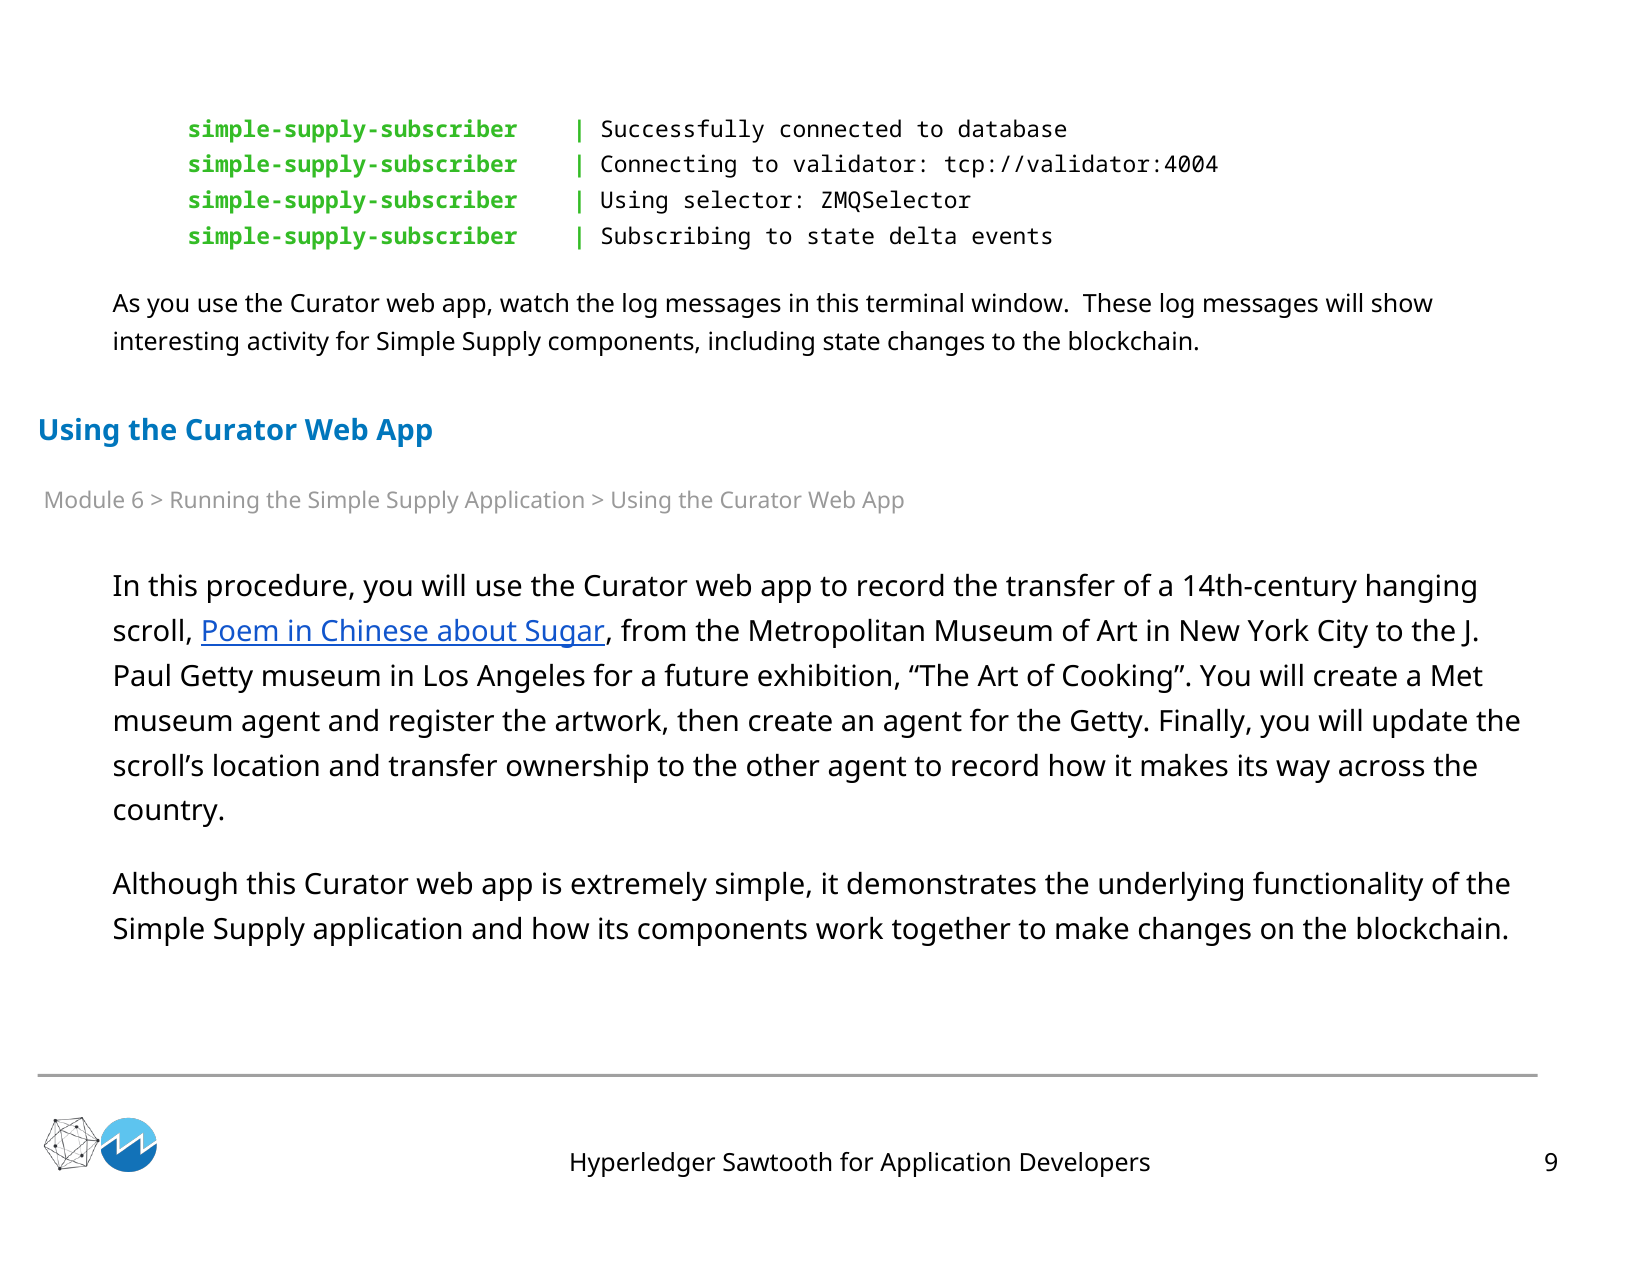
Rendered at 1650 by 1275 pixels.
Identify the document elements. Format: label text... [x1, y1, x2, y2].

text Although this Curator web app is extremely simple, it demonstrates the underlying functionality of the Simple Supply application and how its components work together to make changes on the blockchain. [112, 863, 1537, 948]
picture [43, 1113, 158, 1172]
text simple-supply-subscriber | Subscribing to state delta events [187, 220, 1537, 252]
text simple-supply-subscriber | Successfully connected to database [187, 112, 1537, 144]
text In this procedure, you will use the Curator web app to record the transfer of a 14th-century hanging scroll, Poem in Chinese about Sugar, from the Metropolitan Museum of Art in New York City to the J. Paul Getty museum in Los Angeles for a future exhibition, “The Art of Cooking”. You will create a Met museum agent and register the artwork, then create an agent for the Getty. Finally, you will update the scroll’s location and transfer ownership to the other agent to record how it makes its way across the country. [112, 566, 1537, 829]
text simple-supply-subscriber | Using selector: ZMQSelector [187, 184, 1537, 216]
text simple-supply-subscriber | Connecting to validator: tcp://validator:4004 [187, 148, 1537, 180]
text As you use the Curator web app, watch the log messages in this terminal window. These log messages will show interesting activity for Simple Supply components, including state changes to the blockchain. [112, 285, 1537, 358]
subtitle Using the Curator Web App [37, 409, 1537, 449]
subtitle Module 6 > Running the Simple Supply Application > Using the Curator Web App [37, 453, 1537, 516]
